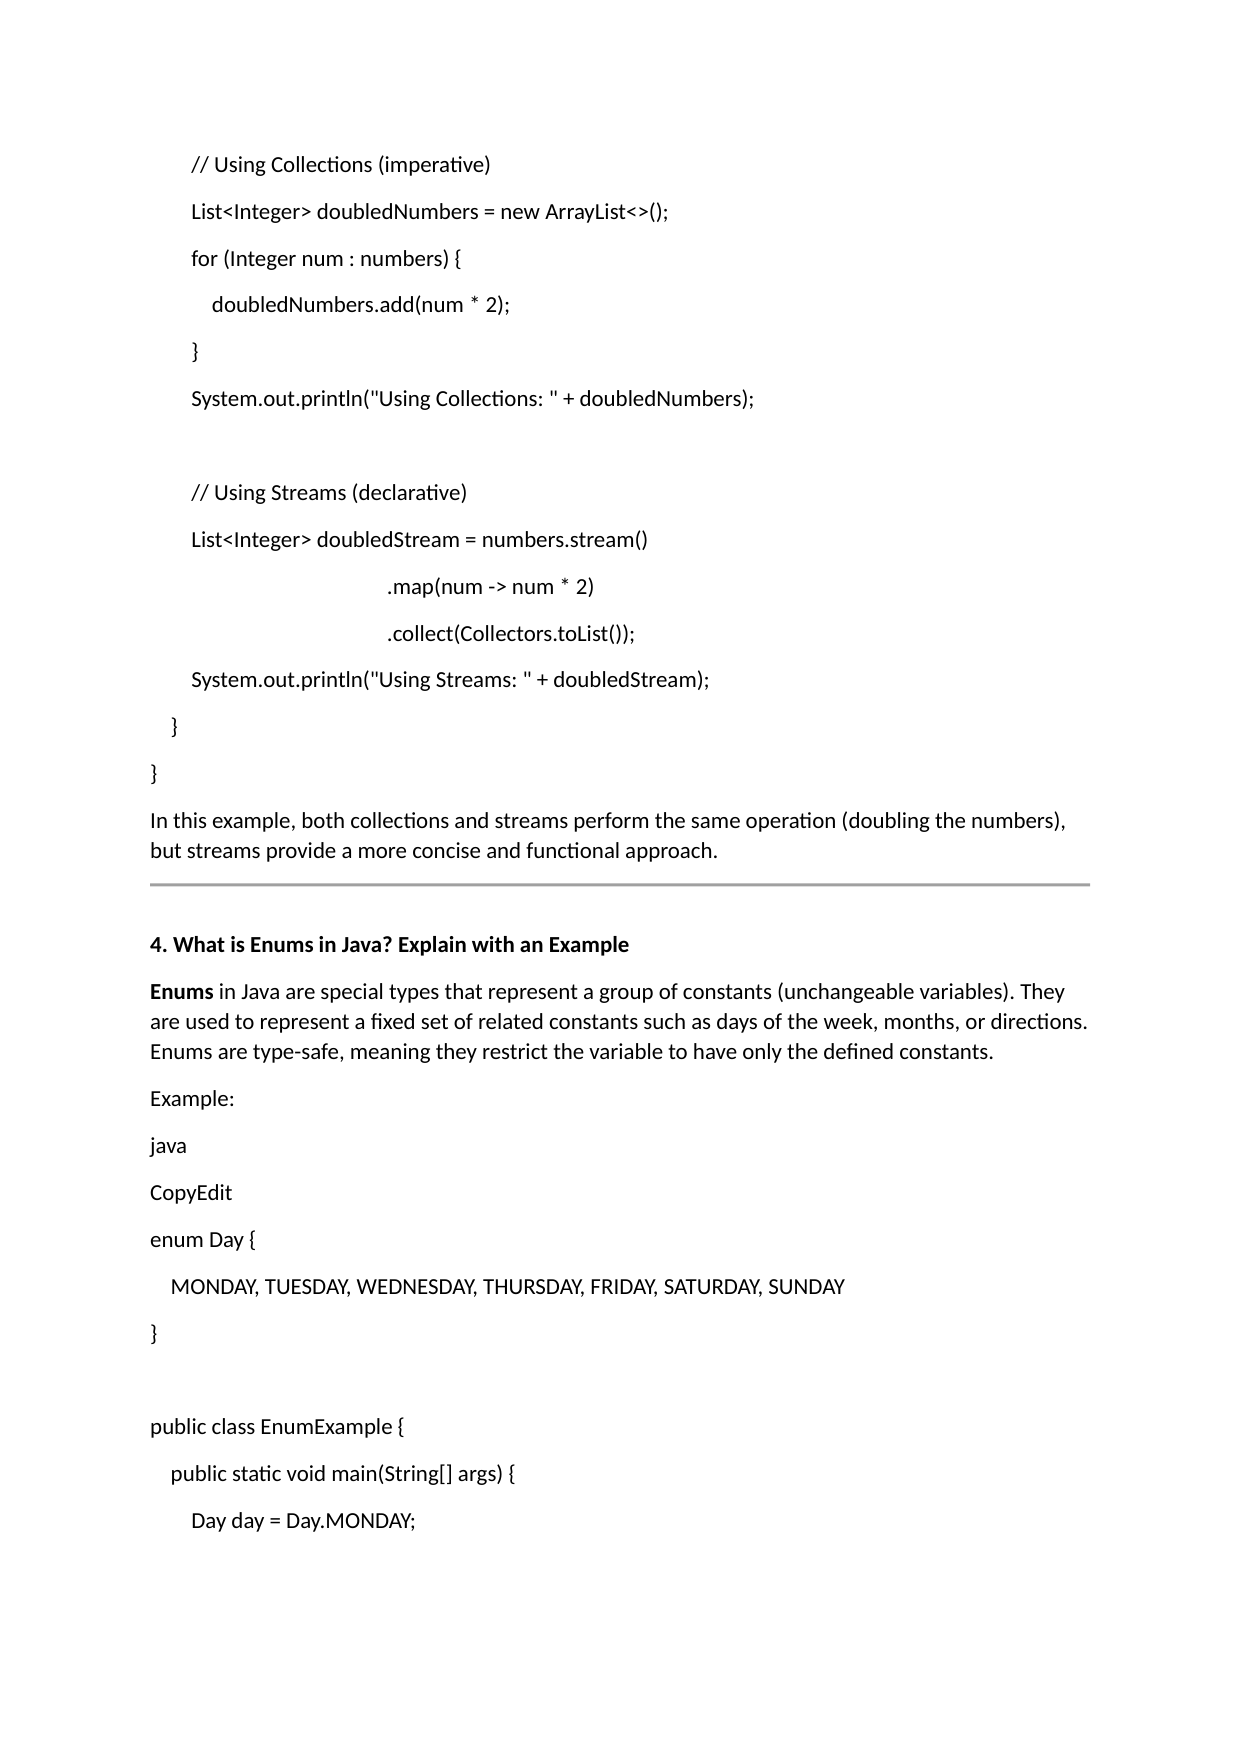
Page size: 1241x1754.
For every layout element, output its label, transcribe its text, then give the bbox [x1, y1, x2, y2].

text Example: [150, 1084, 1090, 1112]
text } [150, 337, 1090, 366]
text List<Integer> doubledStream = numbers.stream() [150, 525, 1090, 553]
text java [150, 1131, 1090, 1159]
text MONDAY, TUESDAY, WEDNESDAY, THURSDAY, FRIDAY, SATURDAY, SUNDAY [150, 1272, 1090, 1300]
text public class EnumExample { [150, 1412, 1090, 1441]
text // Using Collections (imperative) [150, 150, 1090, 178]
text 4. What is Enums in Java? Explain with an Example [150, 930, 1090, 958]
text } [150, 759, 1090, 787]
text List<Integer> doubledNumbers = new ArrayList<>(); [150, 197, 1090, 225]
text .collect(Collectors.toList()); [150, 619, 1090, 647]
text doubledNumbers.add(num * 2); [150, 291, 1090, 319]
text System.out.println("Using Collections: " + doubledNumbers); [150, 384, 1090, 412]
text Enums in Java are special types that represent a group of constants (unchangeable variables). They are used to represent a fixed set of related constants such as days of the week, months, or directions. Enums are type-safe, meaning they restrict the variable to have only the defined constants. [150, 977, 1090, 1066]
text In this example, both collections and streams perform the same operation (doubling the numbers), but streams provide a more concise and functional approach. [150, 806, 1090, 864]
text Day day = Day.MONDAY; [150, 1506, 1090, 1534]
text CopyEdit [150, 1178, 1090, 1206]
text // Using Streams (declarative) [150, 478, 1090, 506]
text } [150, 712, 1090, 741]
text } [150, 1319, 1090, 1347]
text .map(num -> num * 2) [150, 572, 1090, 600]
text System.out.println("Using Streams: " + doubledStream); [150, 666, 1090, 694]
text for (Integer num : numbers) { [150, 244, 1090, 272]
text public static void main(String[] args) { [150, 1459, 1090, 1487]
text enum Day { [150, 1225, 1090, 1253]
